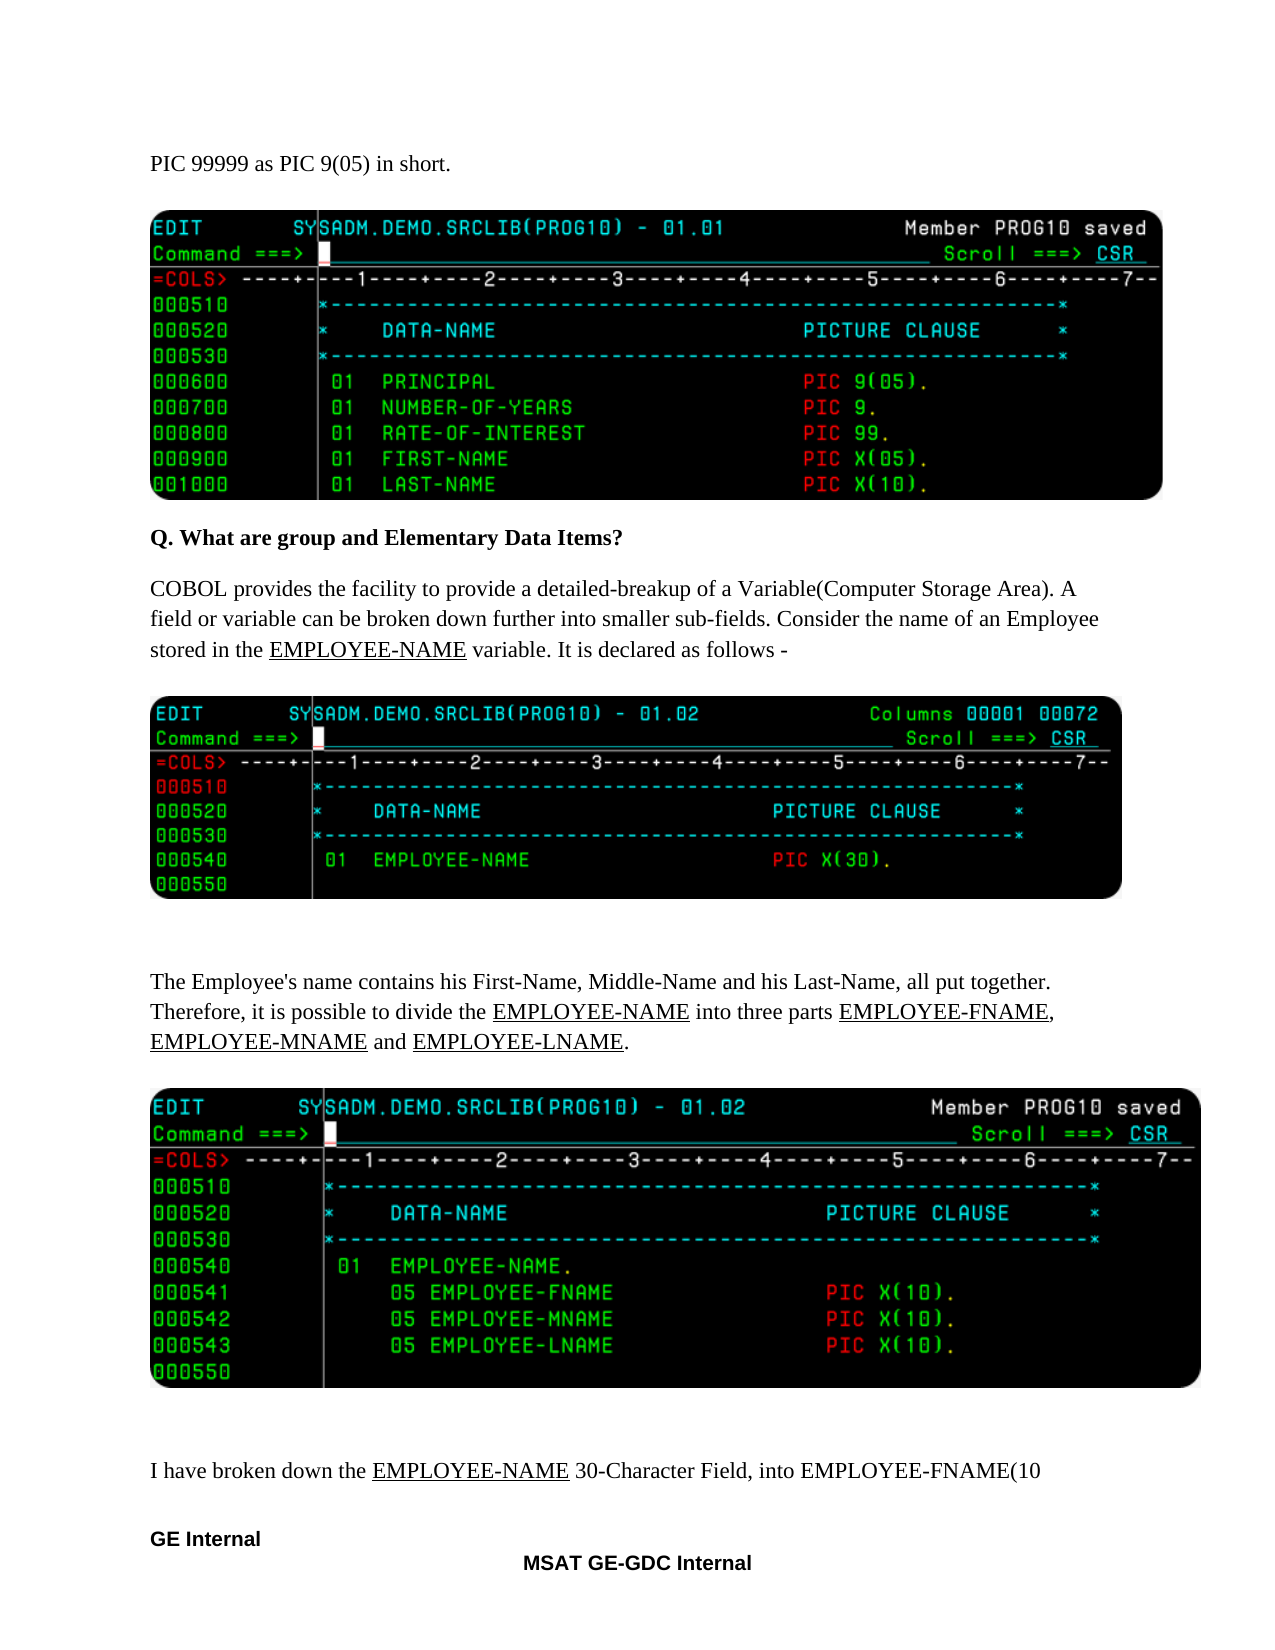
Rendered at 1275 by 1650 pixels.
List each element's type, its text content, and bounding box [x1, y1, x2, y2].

picture [150, 1088, 1201, 1388]
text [150, 1388, 1125, 1483]
picture [150, 210, 1163, 500]
text Q. What are group and Elementary Data Items? [150, 524, 1125, 551]
text PIC 99999 as PIC 9(05) in short. [150, 150, 1125, 210]
picture [150, 696, 1122, 899]
